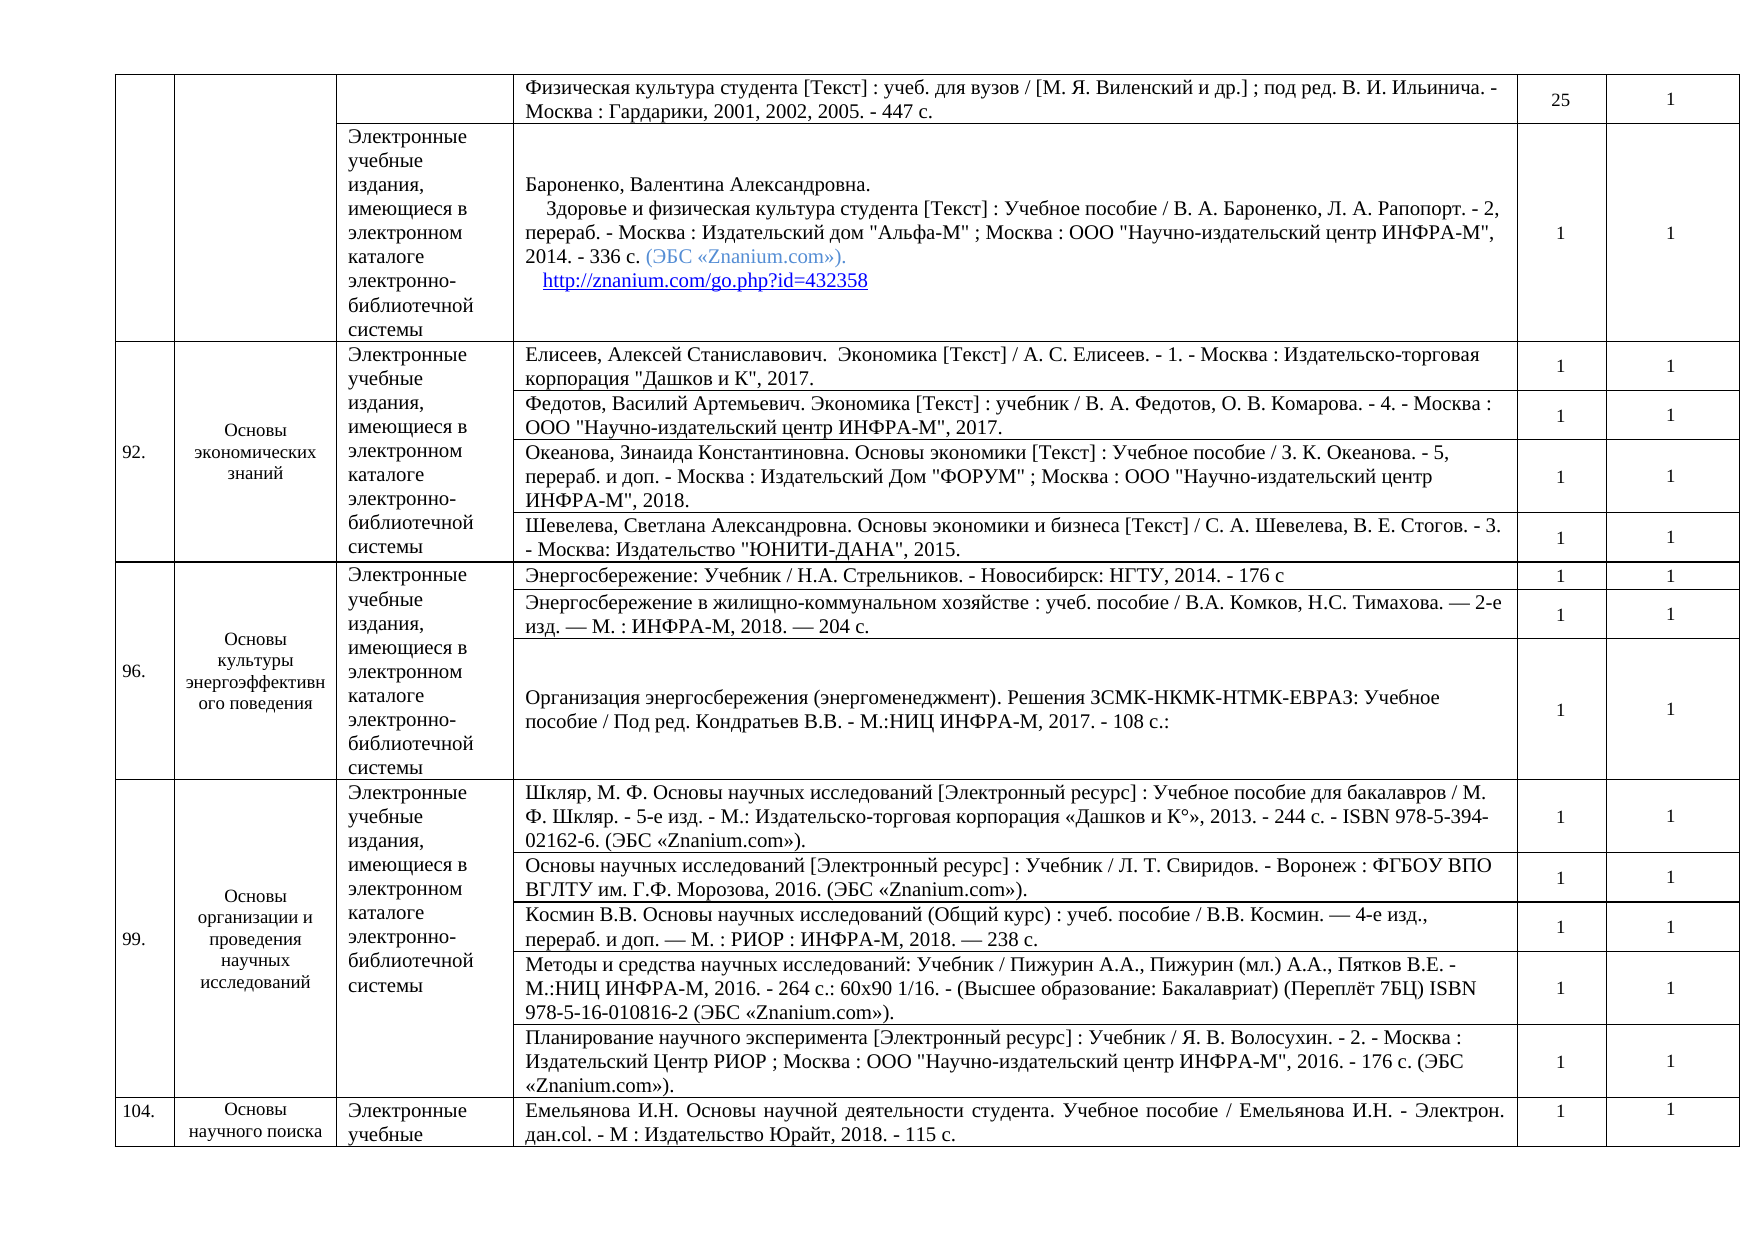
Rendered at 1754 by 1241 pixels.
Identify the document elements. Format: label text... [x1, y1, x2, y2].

table_cell 1 [1518, 952, 1606, 1024]
table_cell Энергосбережение в жилищно-коммунальном хозяйстве : учеб. пособие / В.А. Комков, Н.С. Тимахова. — 2-е изд. — М. : ИНФРА-М, 2018. — 204 с. [514, 590, 1517, 638]
table_cell 1 [1518, 780, 1606, 852]
table_cell Методы и средства научных исследований: Учебник / Пижурин А.А., Пижурин (мл.) А.А., Пятков В.Е. - М.:НИЦ ИНФРА-М, 2016. - 264 с.: 60x90 1/16. - (Высшее образование: Бакалавриат) (Переплёт 7БЦ) ISBN 978-5-16-010816-2 (ЭБС «Znanium.com»). [514, 952, 1517, 1024]
table_cell Физическая культура студента [Текст] : учеб. для вузов / [М. Я. Виленский и др.] ; под ред. В. И. Ильинича. - Москва : Гардарики, 2001, 2002, 2005. - 447 с. [514, 75, 1517, 123]
table_cell 1 [1607, 75, 1739, 123]
table_cell Основы экономических знаний [175, 342, 336, 561]
table_cell 1 [1607, 590, 1739, 638]
table_cell Основы организации и проведения научных исследований [175, 780, 336, 1097]
table_cell Основы научных исследований [Электронный ресурс] : Учебник / Л. Т. Свиридов. - Воронеж : ФГБОУ ВПО ВГЛТУ им. Г.Ф. Морозова, 2016. (ЭБС «Znanium.com»). [514, 853, 1517, 901]
table_cell 1 [1607, 952, 1739, 1024]
table_cell Электронные учебные издания, имеющиеся в электронном каталоге электронно-библиотечной системы [337, 780, 513, 1097]
table_cell 1 [1607, 124, 1739, 341]
table_cell 1 [1607, 853, 1739, 901]
table_cell Организация энергосбережения (энергоменеджмент). Решения ЗСМК-НКМК-НТМК-ЕВРАЗ: Учебное пособие / Под ред. Кондратьев В.В. - М.:НИЦ ИНФРА-М, 2017. - 108 с.: [514, 639, 1517, 779]
table_cell [116, 563, 174, 779]
table_cell Шевелева, Светлана Александровна. Основы экономики и бизнеса [Текст] / С. А. Шевелева, В. Е. Стогов. - 3. - Москва: Издательство "ЮНИТИ-ДАНА", 2015. [514, 513, 1517, 561]
table_cell [116, 780, 174, 1097]
table_cell Электронные учебные издания, имеющиеся в электронном каталоге электронно-библиотечной системы [337, 563, 513, 779]
table_cell 1 [1518, 1025, 1606, 1097]
table_cell Космин В.В. Основы научных исследований (Общий курс) : учеб. пособие / В.В. Космин. — 4-е изд., перераб. и доп. — М. : РИОР : ИНФРА-М, 2018. — 238 с. [514, 903, 1517, 951]
table_cell Шкляр, М. Ф. Основы научных исследований [Электронный ресурс] : Учебное пособие для бакалавров / М. Ф. Шкляр. - 5-е изд. - М.: Издательско-торговая корпорация «Дашков и К°», 2013. - 244 с. - ISBN 978-5-394-02162-6. (ЭБС «Znanium.com»). [514, 780, 1517, 852]
table_cell 1 [1607, 1025, 1739, 1097]
table_cell Океанова, Зинаида Константиновна. Основы экономики [Текст] : Учебное пособие / З. К. Океанова. - 5, перераб. и доп. - Москва : Издательский Дом "ФОРУМ" ; Москва : ООО "Научно-издательский центр ИНФРА-М", 2018. [514, 440, 1517, 512]
table_cell Электронные учебные издания, имеющиеся в электронном каталоге электронно-библиотечной системы [337, 124, 513, 341]
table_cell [337, 1098, 513, 1146]
table_cell 1 [1518, 1098, 1606, 1146]
table_cell 1 [1518, 124, 1606, 341]
table_cell 1 [1607, 903, 1739, 951]
table_cell 1 [1518, 391, 1606, 439]
table_cell [116, 342, 174, 561]
table_cell 1 [1518, 513, 1606, 561]
table_cell 1 [1607, 391, 1739, 439]
table_cell 1 [1607, 563, 1739, 589]
table_cell 1 [1607, 1098, 1739, 1146]
table_cell Федотов, Василий Артемьевич. Экономика [Текст] : учебник / В. А. Федотов, О. В. Комарова. - 4. - Москва : ООО "Научно-издательский центр ИНФРА-М", 2017. [514, 391, 1517, 439]
table_cell 1 [1518, 903, 1606, 951]
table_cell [175, 1098, 336, 1146]
table_cell Емельянова И.Н. Основы научной деятельности студента. Учебное пособие / Емельянова И.Н. - Электрон. дан.col. - М : Издательство Юрайт, 2018. - 115 с. [514, 1098, 1517, 1146]
table_cell Бароненко, Валентина Александровна. Здоровье и физическая культура студента [Текст] : Учебное пособие / В. А. Бароненко, Л. А. Рапопорт. - 2, перераб. - Москва : Издательский дом "Альфа-М" ; Москва : ООО "Научно-издательский центр ИНФРА-М", 2014. - 336 с. (ЭБС «Znanium.com»). http://znanium.com/go.php?id=432358 [514, 124, 1517, 341]
table_cell Электронные учебные издания, имеющиеся в электронном каталоге электронно-библиотечной системы [337, 342, 513, 561]
table_cell 25 [1518, 75, 1606, 123]
table_cell Энергосбережение: Учебник / Н.А. Стрельников. - Новосибирск: НГТУ, 2014. - 176 с [514, 563, 1517, 589]
table_cell Основы культуры энергоэффективного поведения [175, 563, 336, 779]
table_cell 1 [1518, 639, 1606, 779]
table_cell 1 [1607, 639, 1739, 779]
table_cell 1 [1607, 440, 1739, 512]
table_cell 1 [1607, 513, 1739, 561]
table_cell 1 [1607, 342, 1739, 390]
table_cell 1 [1518, 563, 1606, 589]
table_cell 1 [1518, 342, 1606, 390]
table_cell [337, 75, 513, 123]
table_cell Елисеев, Алексей Станиславович. Экономика [Текст] / А. С. Елисеев. - 1. - Москва : Издательско-торговая корпорация "Дашков и К", 2017. [514, 342, 1517, 390]
table_cell 1 [1518, 853, 1606, 901]
table_cell Планирование научного эксперимента [Электронный ресурс] : Учебник / Я. В. Волосухин. - 2. - Москва : Издательский Центр РИОР ; Москва : ООО "Научно-издательский центр ИНФРА-М", 2016. - 176 с. (ЭБС «Znanium.com»). [514, 1025, 1517, 1097]
table_cell 1 [1518, 590, 1606, 638]
table_cell 1 [1518, 440, 1606, 512]
table_cell [116, 1098, 174, 1146]
table_cell 1 [1607, 780, 1739, 852]
